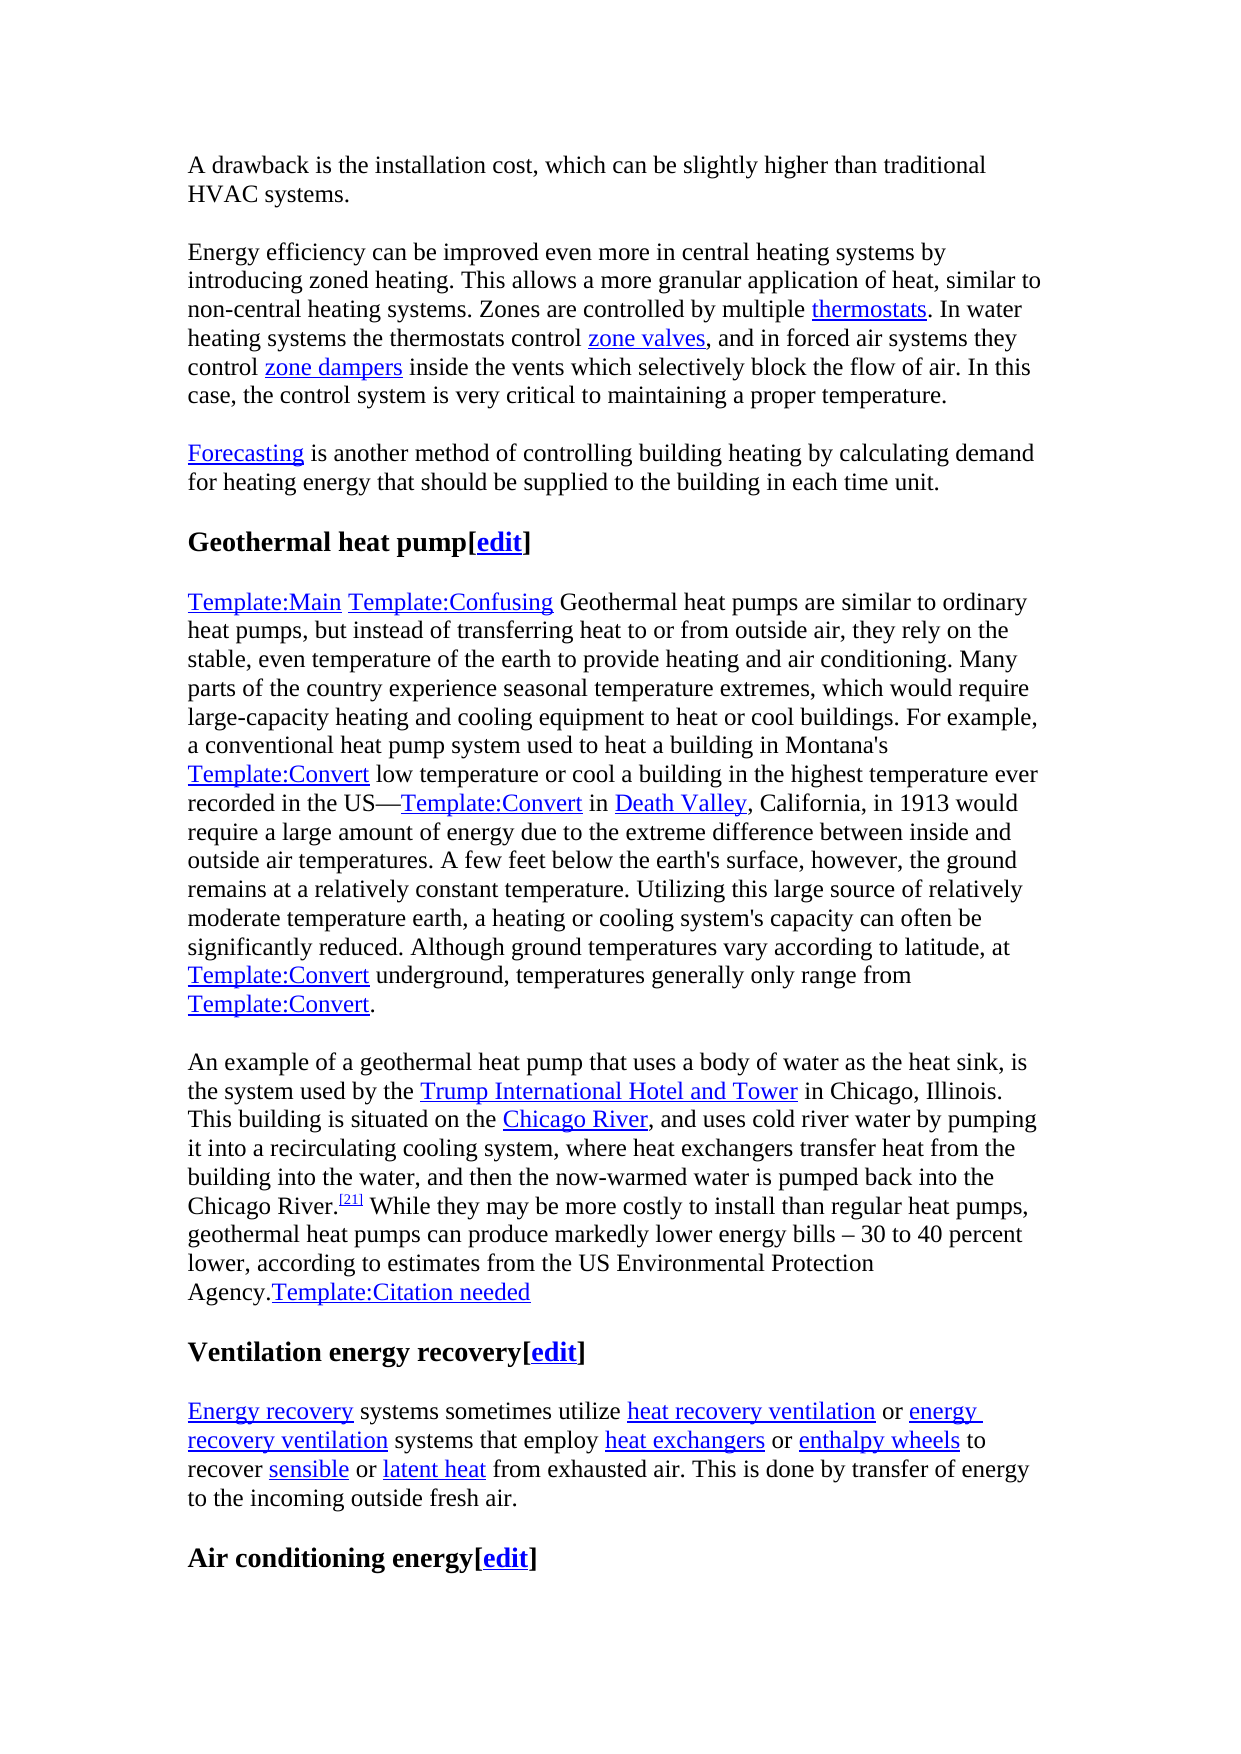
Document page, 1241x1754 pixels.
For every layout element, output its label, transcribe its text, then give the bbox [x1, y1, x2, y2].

subtitle Geothermal heat pump[edit] [187, 525, 1053, 557]
text An example of a geothermal heat pump that uses a body of water as the heat sink, is the system used by the Trump International Hotel and Tower in Chicago, Illinois. This building is situated on the Chicago River, and uses cold river water by pumping it into a recirculating cooling system, where heat exchangers transfer heat from the building into the water, and then the now-warmed water is pumped back into the Chicago River.[21] While they may be more costly to install than regular heat pumps, geothermal heat pumps can produce markedly lower energy bills – 30 to 40 percent lower, according to estimates from the US Environmental Protection Agency.Template:Citation needed [187, 1047, 1053, 1306]
subtitle Air conditioning energy[edit] [187, 1541, 1053, 1573]
text Template:Main Template:Confusing Geothermal heat pumps are similar to ordinary heat pumps, but instead of transferring heat to or from outside air, they rely on the stable, even temperature of the earth to provide heating and air conditioning. Many parts of the country experience seasonal temperature extremes, which would require large-capacity heating and cooling equipment to heat or cool buildings. For example, a conventional heat pump system used to heat a building in Montana's Template:Convert low temperature or cool a building in the highest temperature ever recorded in the US—Template:Convert in Death Valley, California, in 1913 would require a large amount of energy due to the extreme difference between inside and outside air temperatures. A few feet below the earth's surface, however, the ground remains at a relatively constant temperature. Utilizing this large source of relatively moderate temperature earth, a heating or cooling system's capacity can often be significantly reduced. Although ground temperatures vary according to latitude, at Template:Convert underground, temperatures generally only range from Template:Convert. [187, 587, 1053, 1018]
text Forecasting is another method of controlling building heating by calculating demand for heating energy that should be supplied to the building in each time unit. [187, 438, 1053, 496]
text A drawback is the installation cost, which can be slightly higher than traditional HVAC systems. [187, 150, 1053, 207]
text Energy recovery systems sometimes utilize heat recovery ventilation or energy recovery ventilation systems that employ heat exchangers or enthalpy wheels to recover sensible or latent heat from exhausted air. This is done by transfer of energy to the incoming outside fresh air. [187, 1396, 1053, 1511]
subtitle Ventilation energy recovery[edit] [187, 1335, 1053, 1367]
text Energy efficiency can be improved even more in central heating systems by introducing zoned heating. This allows a more granular application of heat, similar to non-central heating systems. Zones are controlled by multiple thermostats. In water heating systems the thermostats control zone valves, and in forced air systems they control zone dampers inside the vents which selectively block the flow of air. In this case, the control system is very critical to maintaining a proper temperature. [187, 237, 1053, 409]
